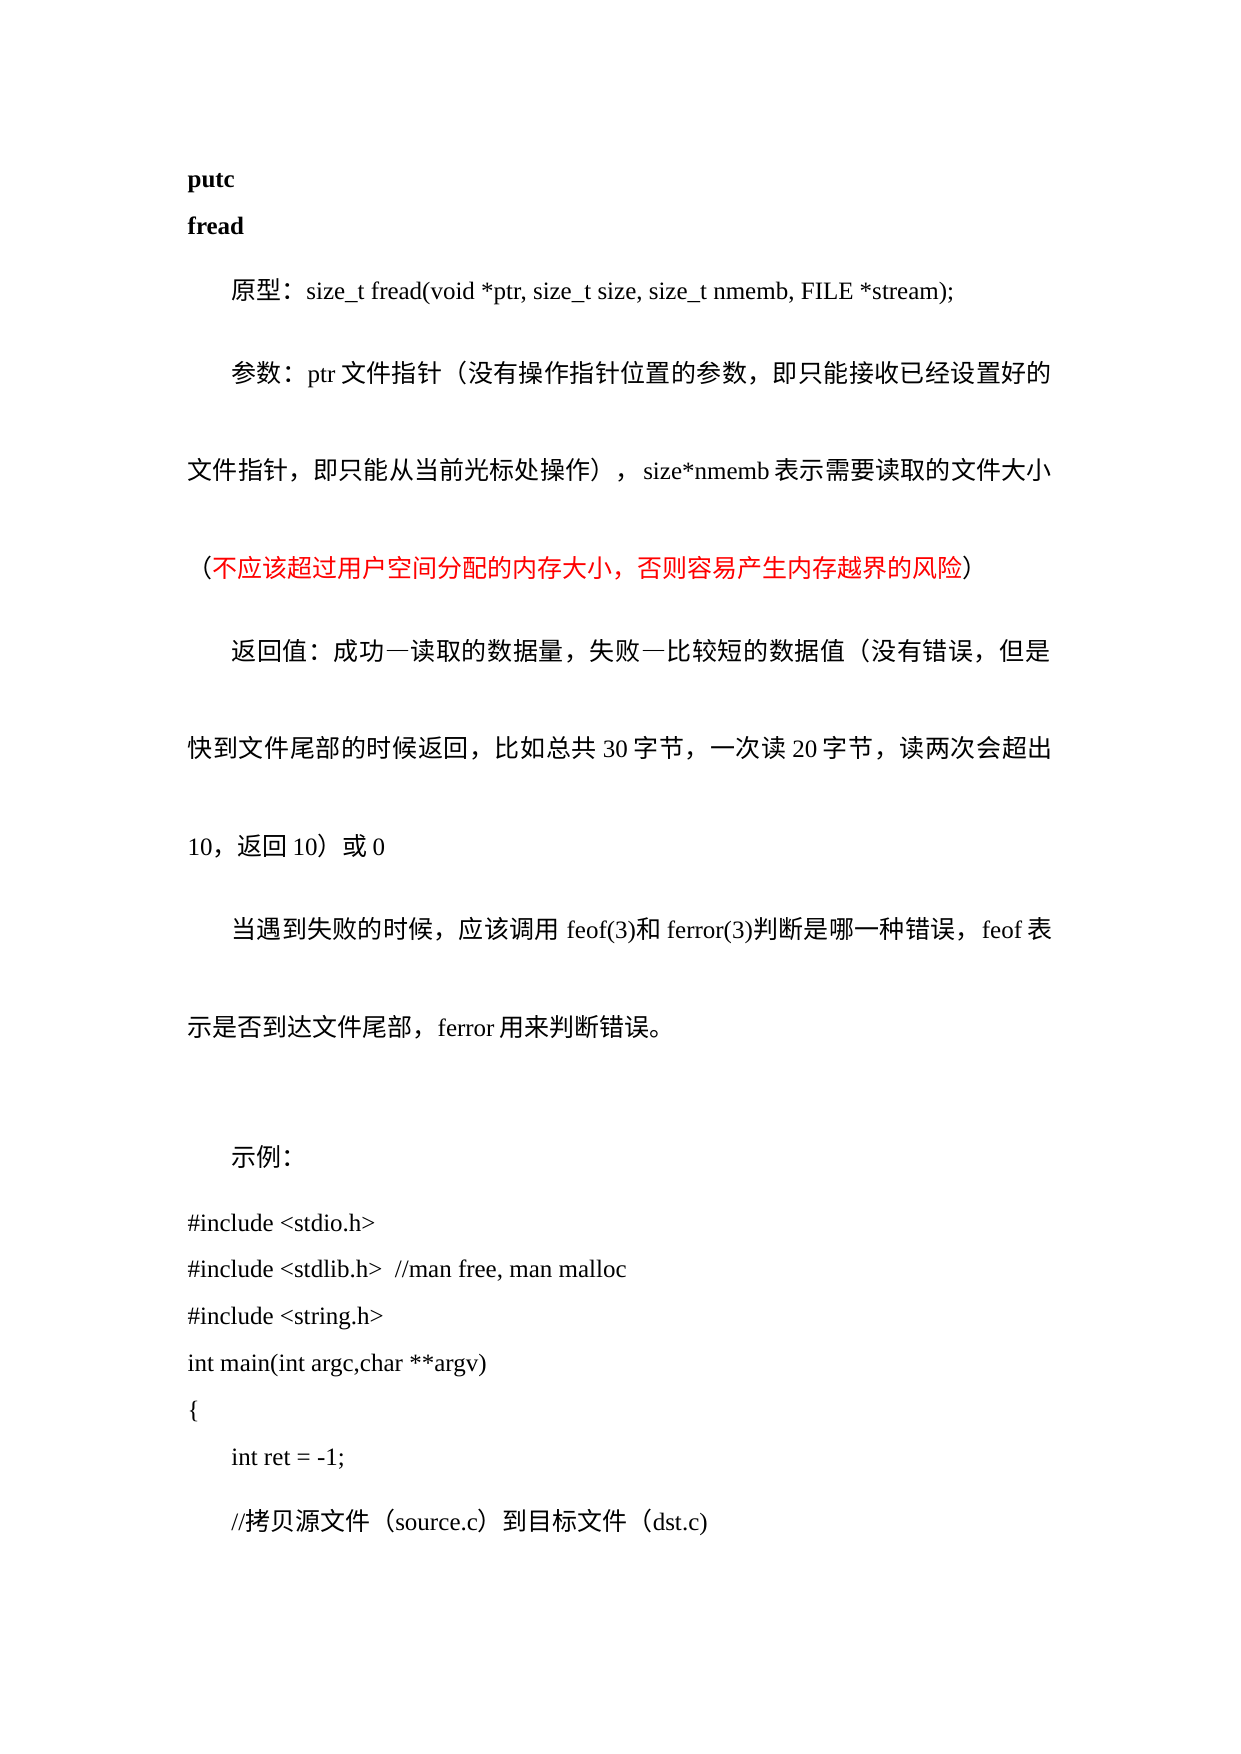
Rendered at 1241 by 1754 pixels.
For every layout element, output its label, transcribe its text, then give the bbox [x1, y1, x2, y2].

text 返回值：成功—读取的数据量，失败—比较短的数据值（没有错误，但是快到文件尾部的时候返回，比如总共30字节，一次读20字节，读两次会超出10，返回10）或0 [187, 617, 1053, 877]
text int main(int argc,char **argv) [187, 1346, 1053, 1379]
subtitle fread [187, 209, 1053, 241]
text { [187, 1393, 1053, 1426]
text //拷贝源文件（source.c）到目标文件（dst.c) [187, 1487, 1053, 1552]
text #include <string.h> [187, 1299, 1053, 1332]
text 原型：size_t fread(void *ptr, size_t size, size_t nmemb, FILE *stream); [187, 256, 1053, 321]
text 参数：ptr文件指针（没有操作指针位置的参数，即只能接收已经设置好的文件指针，即只能从当前光标处操作），size*nmemb表示需要读取的文件大小（不应该超过用户空间分配的内存大小，否则容易产生内存越界的风险） [187, 339, 1053, 599]
text #include <stdlib.h> //man free, man malloc [187, 1253, 1053, 1285]
text 示例： [187, 1123, 1053, 1188]
text 当遇到失败的时候，应该调用feof(3)和ferror(3)判断是哪一种错误，feof表示是否到达文件尾部，ferror用来判断错误。 [187, 895, 1053, 1058]
subtitle putc [187, 162, 1053, 194]
text int ret = -1; [187, 1440, 1053, 1473]
text #include <stdio.h> [187, 1206, 1053, 1238]
